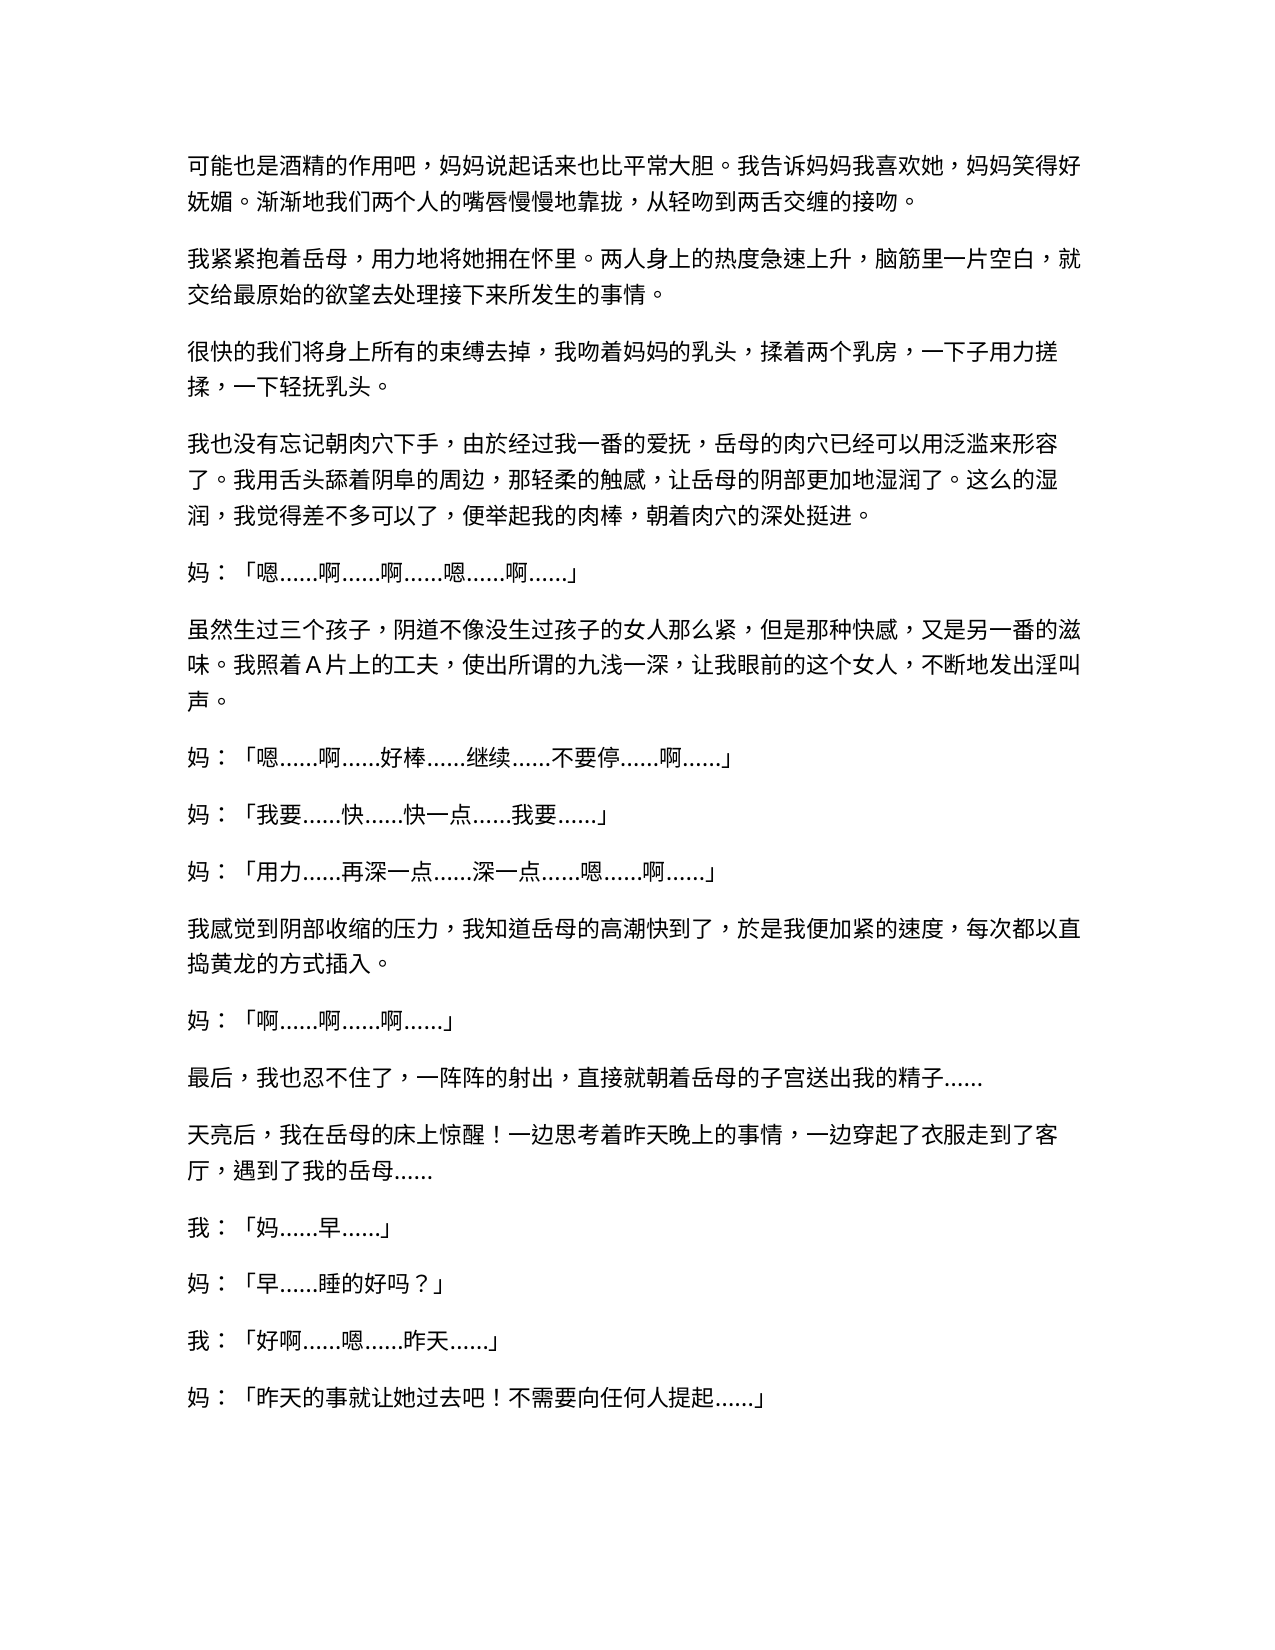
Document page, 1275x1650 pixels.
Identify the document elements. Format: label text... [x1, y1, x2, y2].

text 很快的我们将身上所有的束缚去掉，我吻着妈妈的乳头，揉着两个乳房，一下子用力搓揉，一下轻抚乳头。 [187, 335, 1087, 403]
text 可能也是酒精的作用吧，妈妈说起话来也比平常大胆。我告诉妈妈我喜欢她，妈妈笑得好妩媚。渐渐地我们两个人的嘴唇慢慢地靠拢，从轻吻到两舌交缠的接吻。 [187, 150, 1087, 217]
text 虽然生过三个孩子，阴道不像没生过孩子的女人那么紧，但是那种快感，又是另一番的滋味。我照着Ａ片上的工夫，使出所谓的九浅一深，让我眼前的这个女人，不断地发出淫叫声。 [187, 613, 1087, 717]
text 妈：「昨天的事就让她过去吧！不需要向任何人提起……」 [187, 1382, 1087, 1413]
text 我：「好啊……嗯……昨天……」 [187, 1325, 1087, 1356]
text 妈：「早……睡的好吗？」 [187, 1268, 1087, 1299]
text 妈：「我要……快……快一点……我要……」 [187, 799, 1087, 830]
text 最后，我也忍不住了，一阵阵的射出，直接就朝着岳母的子宫送出我的精子…… [187, 1062, 1087, 1093]
text 妈：「嗯……啊……啊……嗯……啊……」 [187, 557, 1087, 588]
text 我感觉到阴部收缩的压力，我知道岳母的高潮快到了，於是我便加紧的速度，每次都以直捣黄龙的方式插入。 [187, 912, 1087, 980]
text 天亮后，我在岳母的床上惊醒！一边思考着昨天晚上的事情，一边穿起了衣服走到了客厅，遇到了我的岳母…… [187, 1119, 1087, 1186]
text 我也没有忘记朝肉穴下手，由於经过我一番的爱抚，岳母的肉穴已经可以用泛滥来形容了。我用舌头舔着阴阜的周边，那轻柔的触感，让岳母的阴部更加地湿润了。这么的湿润，我觉得差不多可以了，便举起我的肉棒，朝着肉穴的深处挺进。 [187, 428, 1087, 531]
text 妈：「嗯……啊……好棒……继续……不要停……啊……」 [187, 742, 1087, 773]
text 妈：「啊……啊……啊……」 [187, 1005, 1087, 1036]
text 我：「妈……早……」 [187, 1211, 1087, 1243]
text 我紧紧抱着岳母，用力地将她拥在怀里。两人身上的热度急速上升，脑筋里一片空白，就交给最原始的欲望去处理接下来所发生的事情。 [187, 243, 1087, 310]
text 妈：「用力……再深一点……深一点……嗯……啊……」 [187, 856, 1087, 887]
